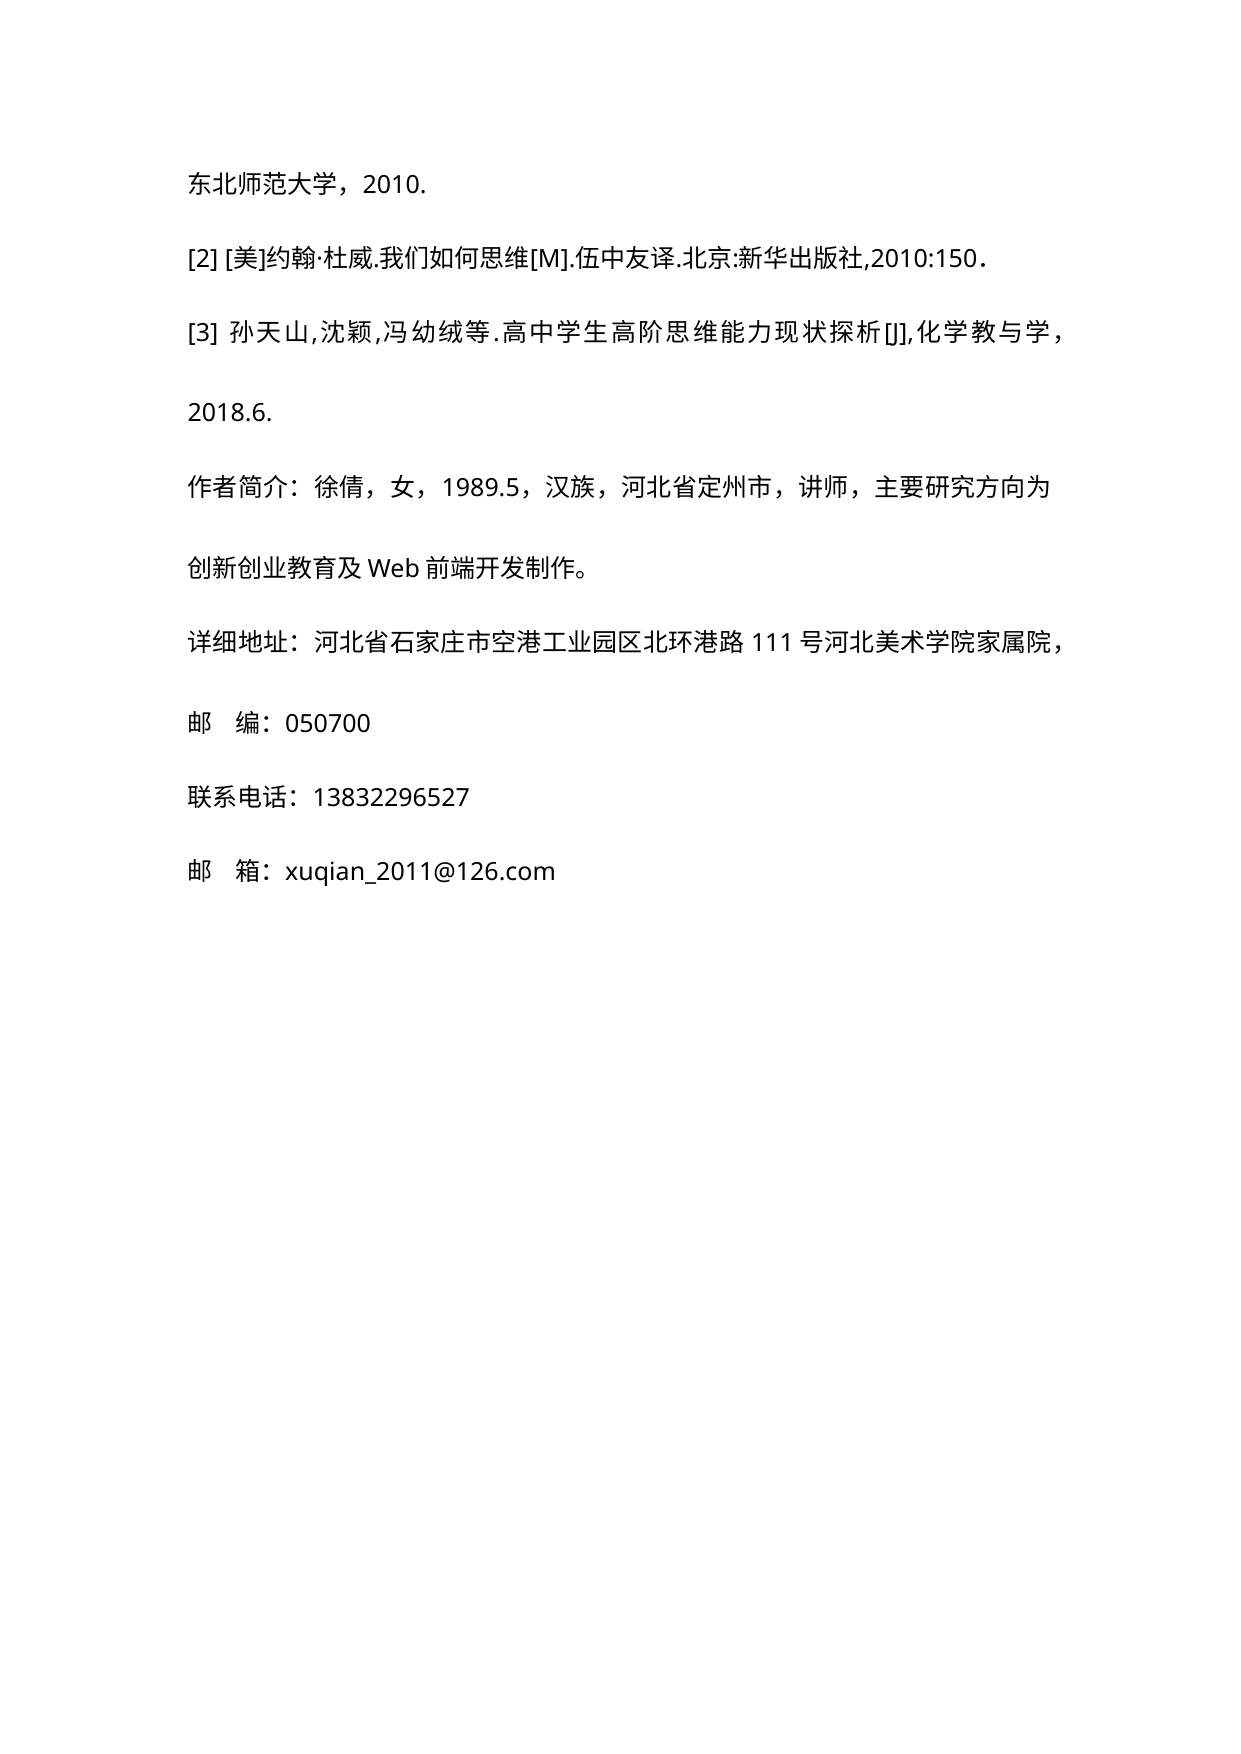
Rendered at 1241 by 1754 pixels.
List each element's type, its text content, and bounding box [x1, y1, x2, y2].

text 详细地址：河北省石家庄市空港工业园区北环港路111号河北美术学院家属院，邮 编：050700 [187, 608, 1053, 754]
text [2] [美]约翰·杜威.我们如何思维[M].伍中友译.北京:新华出版社,2010:150． [187, 224, 1053, 289]
text 邮 箱：xuqian_2011@126.com [187, 837, 1053, 902]
text 作者简介：徐倩，女，1989.5，汉族，河北省定州市，讲师，主要研究方向为创新创业教育及Web前端开发制作。 [187, 453, 1053, 599]
text 联系电话：13832296527 [187, 763, 1053, 828]
text [3] 孙天山,沈颖,冯幼绒等.高中学生高阶思维能力现状探析[J],化学教与学，2018.6. [187, 298, 1053, 444]
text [187, 150, 1053, 215]
